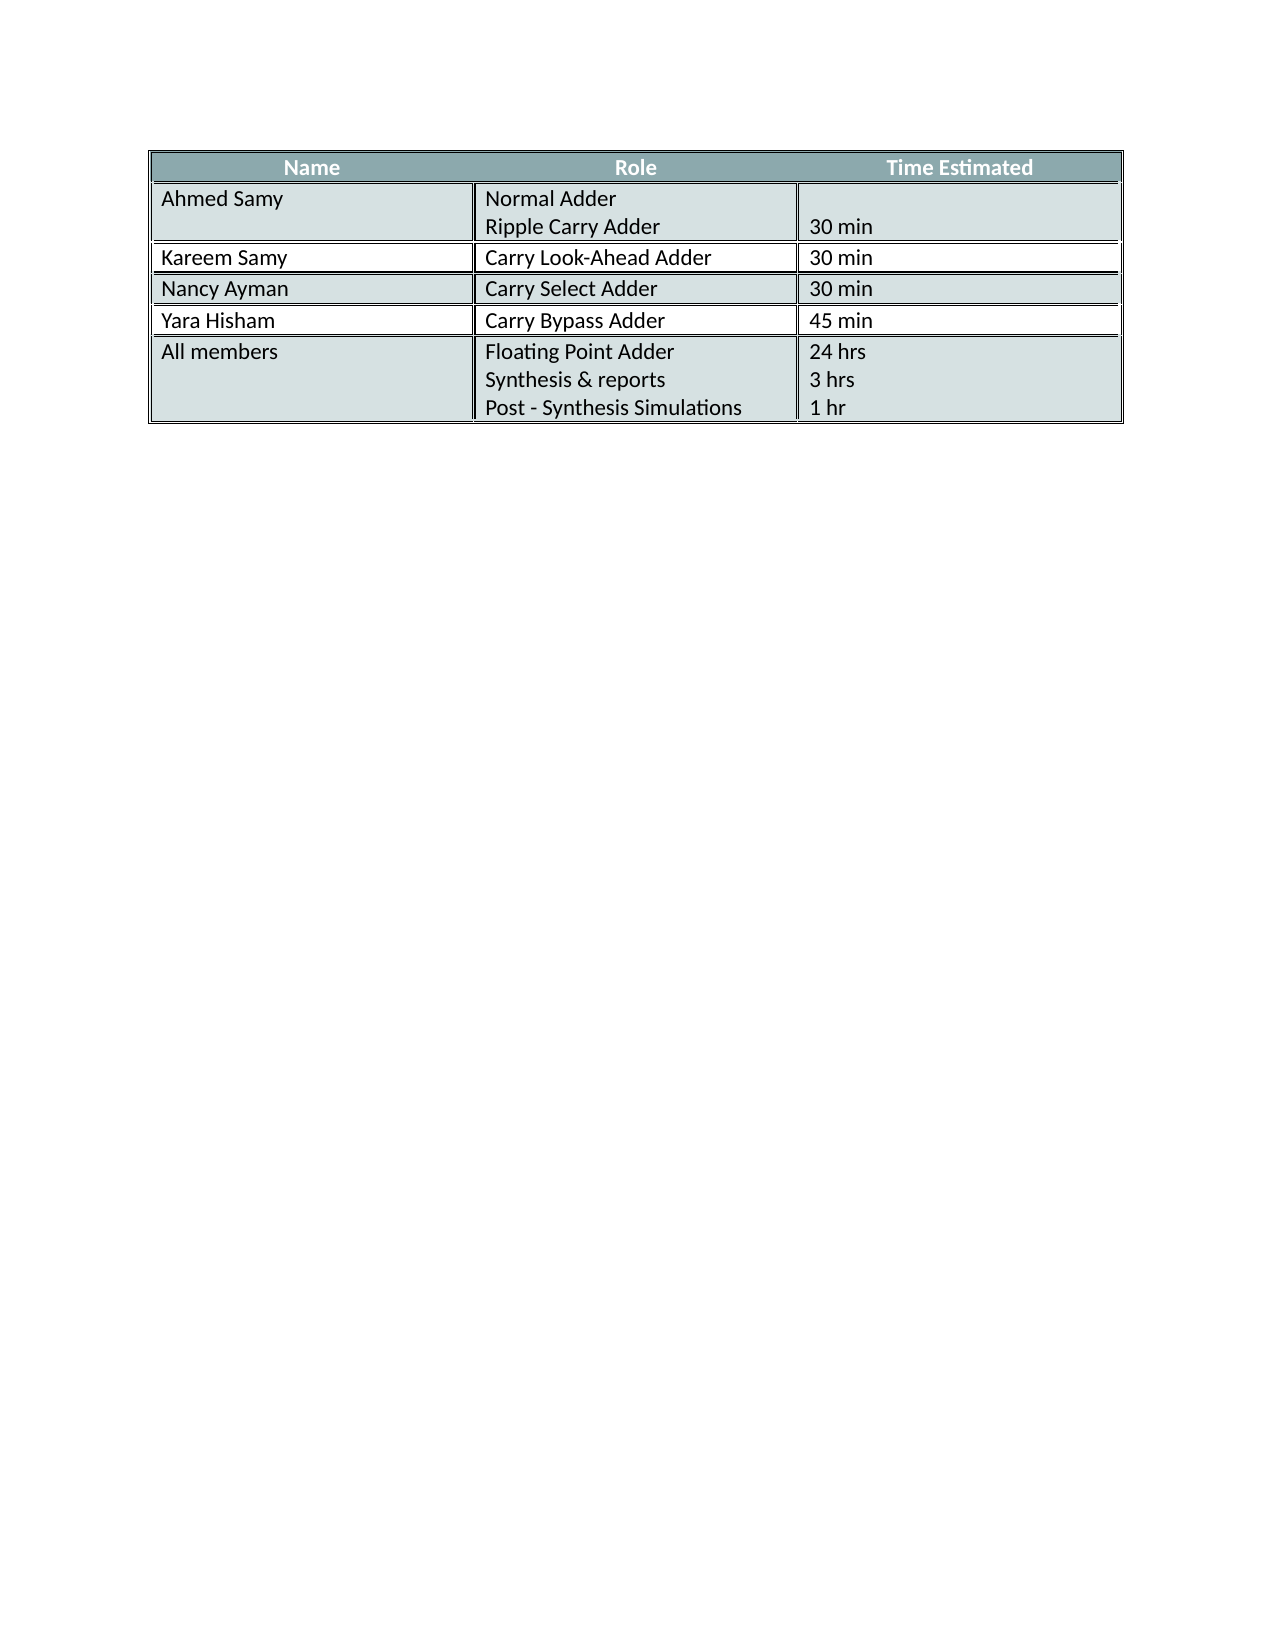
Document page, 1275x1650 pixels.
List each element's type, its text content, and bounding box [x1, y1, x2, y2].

table_cell 30 min [798, 181, 1122, 240]
table_cell Carry Look-Ahead Adder [476, 244, 796, 271]
table_cell Ahmed Samy [150, 181, 474, 240]
table_cell Carry Select Adder [476, 275, 796, 303]
table_header Time Estimated [798, 153, 1121, 181]
table_cell 24 hrs 3 hrs 1 hr [798, 334, 1121, 421]
table_header Role [474, 153, 798, 181]
table_cell Nancy Ayman [152, 271, 472, 303]
table_cell Normal Adder Ripple Carry Adder [476, 184, 796, 240]
table_cell Floating Point Adder Synthesis & reports Post - Synthesis Simulations [474, 334, 798, 421]
table_cell 45 min [799, 303, 1121, 334]
table_cell Yara Hisham [152, 303, 472, 334]
table_cell All members [152, 334, 474, 421]
table_cell Kareem Samy [150, 240, 474, 271]
table_header Name [152, 153, 474, 181]
table_cell 30 min [799, 271, 1121, 303]
table_cell 30 min [798, 240, 1122, 271]
table_cell Carry Bypass Adder [476, 306, 796, 334]
